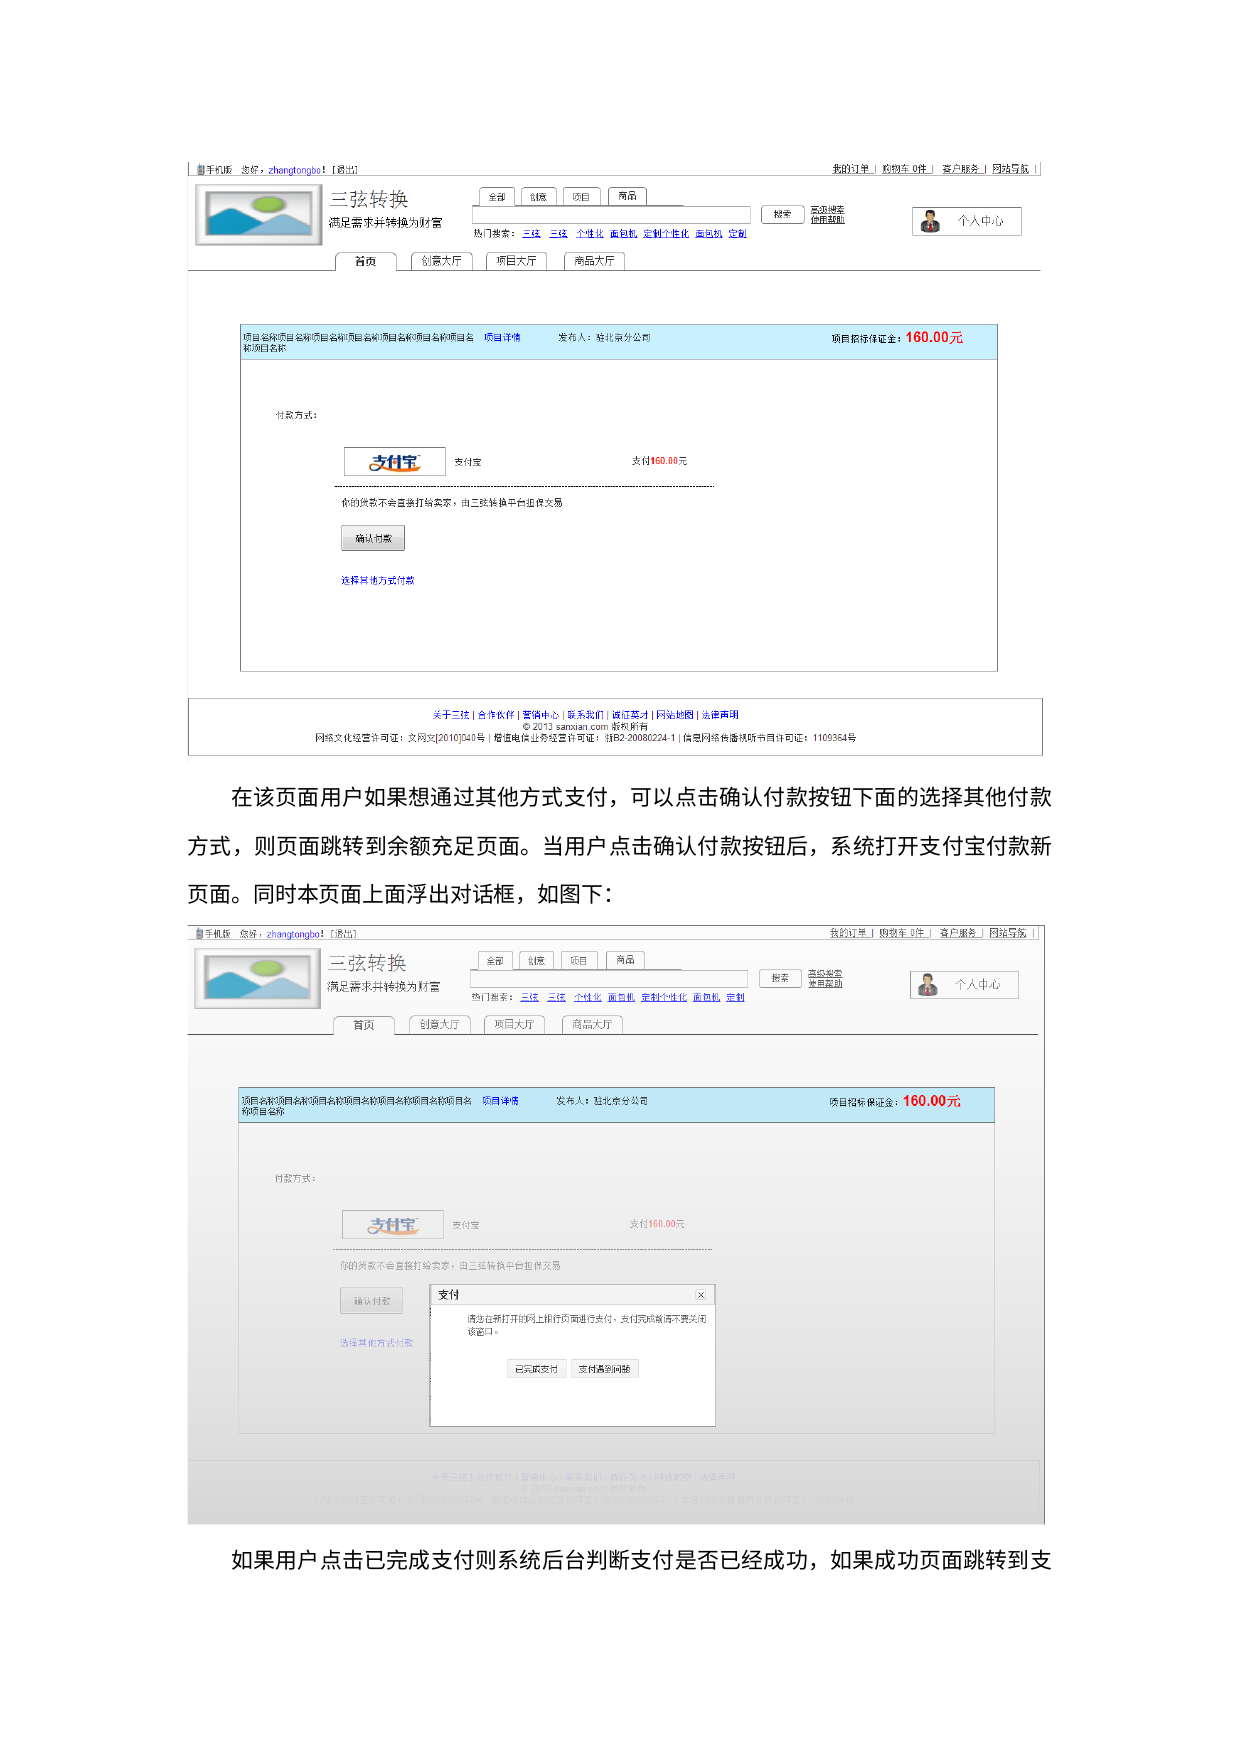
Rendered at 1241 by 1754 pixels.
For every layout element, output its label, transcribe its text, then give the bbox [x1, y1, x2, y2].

text 在该页面用户如果想通过其他方式支付，可以点击确认付款按钮下面的选择其他付款方式，则页面跳转到余额充足页面。当用户点击确认付款按钮后，系统打开支付宝付款新页面。同时本页面上面浮出对话框，如图下： [187, 779, 1053, 909]
picture [187, 925, 1053, 1537]
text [187, 1543, 1053, 1575]
picture [187, 162, 1053, 763]
